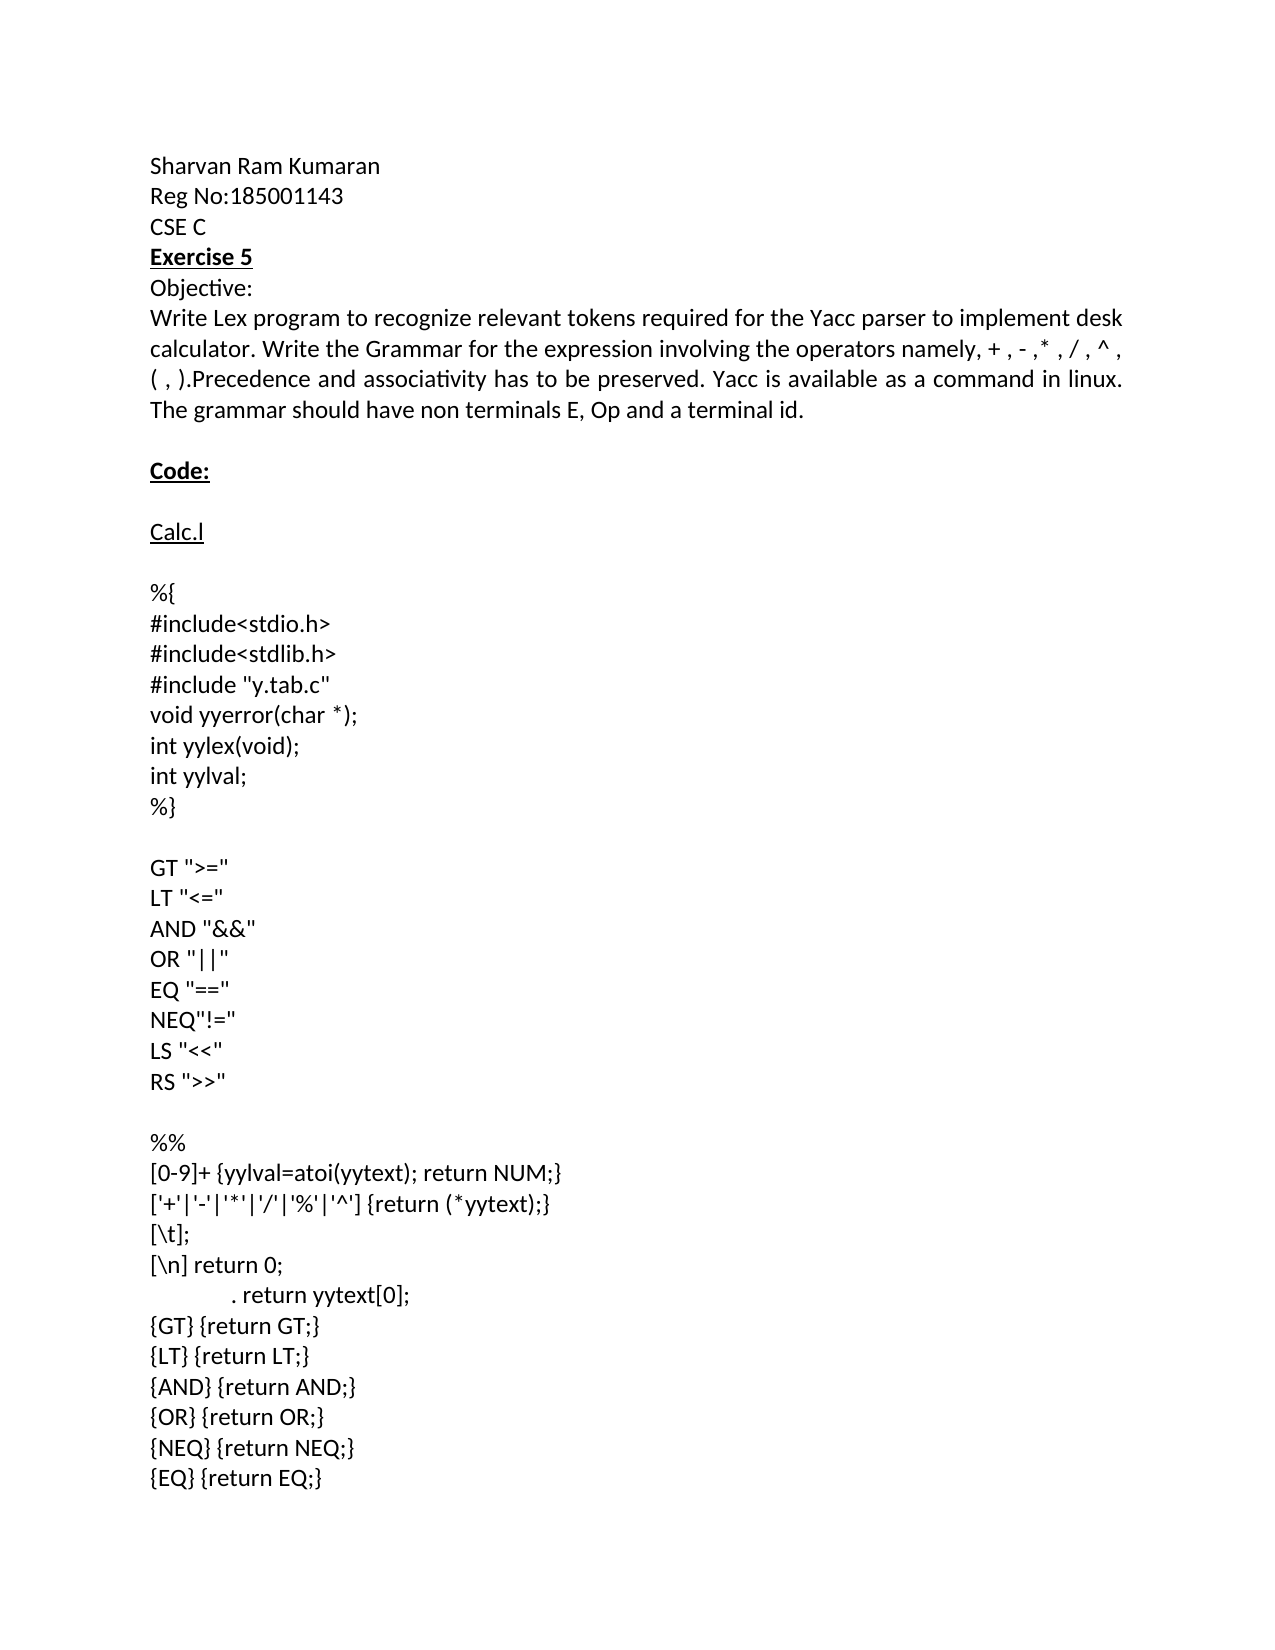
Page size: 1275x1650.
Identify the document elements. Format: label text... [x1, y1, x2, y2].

text NEQ"!=" [150, 1004, 1125, 1035]
text {OR} {return OR;} [150, 1401, 1125, 1432]
text #include "y.tab.c" [150, 669, 1125, 699]
text %% [150, 1127, 1125, 1157]
text int yylval; [150, 760, 1125, 791]
text Code: [150, 455, 1125, 486]
text RS ">>" [150, 1066, 1125, 1096]
text Sharvan Ram Kumaran [150, 150, 1125, 181]
text #include<stdio.h> [150, 608, 1125, 638]
text . return yytext[0]; [150, 1279, 1125, 1310]
text LS "<<" [150, 1035, 1125, 1066]
text Write Lex program to recognize relevant tokens required for the Yacc parser to implement desk calculator. Write the Grammar for the expression involving the operators namely, + , - ,* , / , ^ , ( , ).Precedence and associativity has to be preserved. Yacc is available as a command in linux. The grammar should have non terminals E, Op and a terminal id. [150, 303, 1125, 425]
text {GT} {return GT;} [150, 1310, 1125, 1340]
text Exercise 5 [150, 242, 1125, 272]
text CSE C [150, 211, 1125, 242]
text {AND} {return AND;} [150, 1371, 1125, 1401]
text #include<stdlib.h> [150, 638, 1125, 669]
text GT ">=" [150, 852, 1125, 882]
text {LT} {return LT;} [150, 1340, 1125, 1371]
text Calc.l [150, 516, 1125, 547]
text [0-9]+ {yylval=atoi(yytext); return NUM;} [150, 1157, 1125, 1188]
text AND "&&" [150, 913, 1125, 943]
text ['+'|'-'|'*'|'/'|'%'|'^'] {return (*yytext);} [150, 1188, 1125, 1218]
text void yyerror(char *); [150, 699, 1125, 730]
text LT "<=" [150, 882, 1125, 913]
text {NEQ} {return NEQ;} [150, 1432, 1125, 1462]
text int yylex(void); [150, 730, 1125, 760]
text %} [150, 791, 1125, 821]
text EQ "==" [150, 974, 1125, 1004]
text %{ [150, 577, 1125, 608]
text {EQ} {return EQ;} [150, 1462, 1125, 1493]
text Objective: [150, 272, 1125, 303]
text [\t]; [150, 1218, 1125, 1249]
text [\n] return 0; [150, 1249, 1125, 1279]
text OR "||" [150, 943, 1125, 974]
text Reg No:185001143 [150, 181, 1125, 211]
